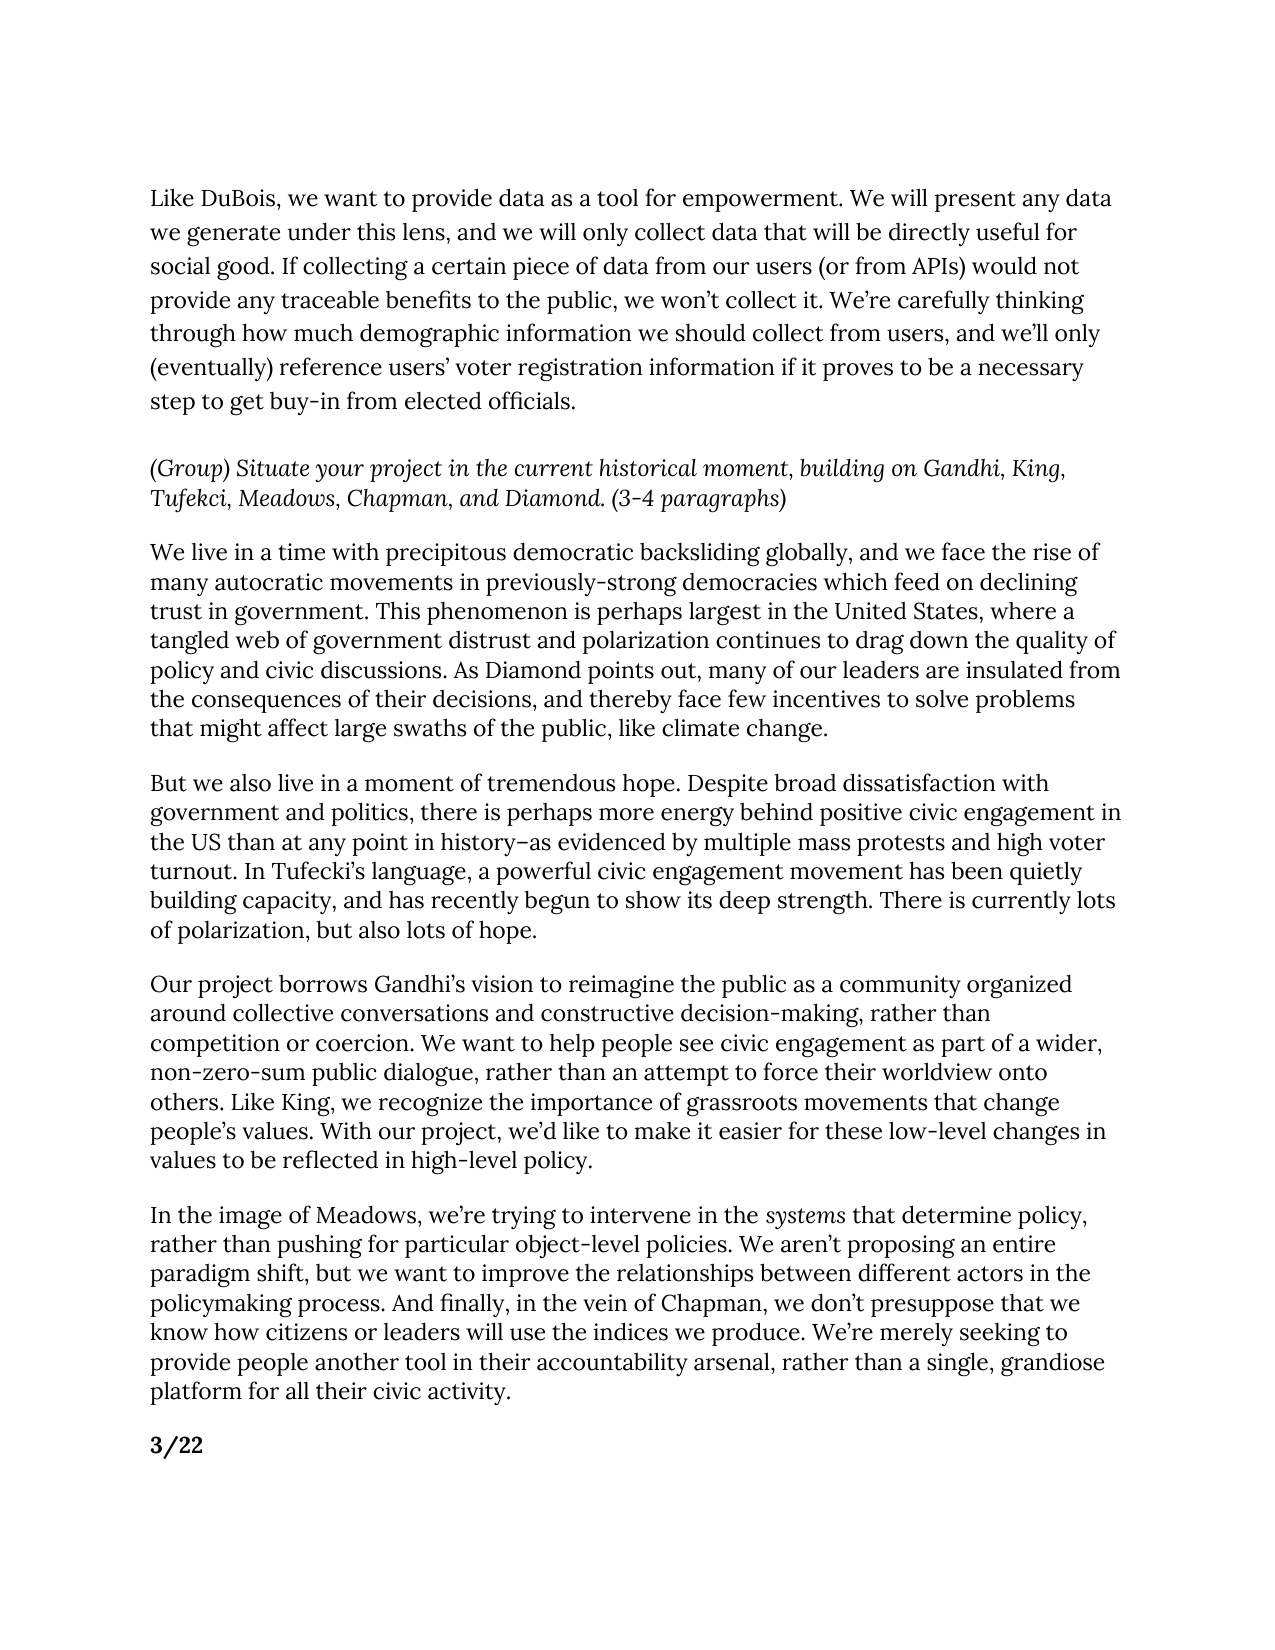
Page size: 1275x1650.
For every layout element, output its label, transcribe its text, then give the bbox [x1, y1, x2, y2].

text We live in a time with precipitous democratic backsliding globally, and we face the rise of many autocratic movements in previously-strong democracies which feed on declining trust in government. This phenomenon is perhaps largest in the United States, where a tangled web of government distrust and polarization continues to drag down the quality of policy and civic discussions. As Diamond points out, many of our leaders are insulated from the consequences of their decisions, and thereby face few incentives to solve problems that might affect large swaths of the public, like climate change. [150, 537, 1125, 743]
text In the image of Meadows, we’re trying to intervene in the systems that determine policy, rather than pushing for particular object-level policies. We aren’t proposing an entire paradigm shift, but we want to improve the relationships between different actors in the policymaking process. And finally, in the vein of Chapman, we don’t presuppose that we know how citizens or leaders will use the indices we produce. We’re merely seeking to provide people another tool in their accountability arsenal, rather than a single, grandiose platform for all their civic activity. [150, 1200, 1125, 1406]
text Like DuBois, we want to provide data as a tool for empowerment. We will present any data we generate under this lens, and we will only collect data that will be directly useful for social good. If collecting a certain piece of data from our users (or from APIs) would not provide any traceable benefits to the public, we won’t collect it. We’re carefully thinking through how much demographic information we should collect from users, and we’ll only (eventually) reference users’ voter registration information if it proves to be a necessary step to get buy-in from elected officials. [150, 184, 1125, 416]
text Our project borrows Gandhi’s vision to reimagine the public as a community organized around collective conversations and constructive decision-making, rather than competition or coercion. We want to help people see civic engagement as part of a wider, non-zero-sum public dialogue, rather than an attempt to force their worldview onto others. Like King, we recognize the importance of grassroots movements that change people’s values. With our project, we’d like to make it easier for these low-level changes in values to be reflected in high-level policy. [150, 969, 1125, 1175]
text 3/22 [150, 1431, 1125, 1460]
text (Group) Situate your project in the current historical moment, building on Gandhi, King, Tufekci, Meadows, Chapman, and Diamond. (3-4 paragraphs) [150, 454, 1125, 512]
text But we also live in a moment of tremendous hope. Despite broad dissatisfaction with government and politics, there is perhaps more energy behind positive civic engagement in the US than at any point in history–as evidenced by multiple mass protests and high voter turnout. In Tufecki’s language, a powerful civic engagement movement has been quietly building capacity, and has recently begun to show its deep strength. There is currently lots of polarization, but also lots of hope. [150, 768, 1125, 944]
